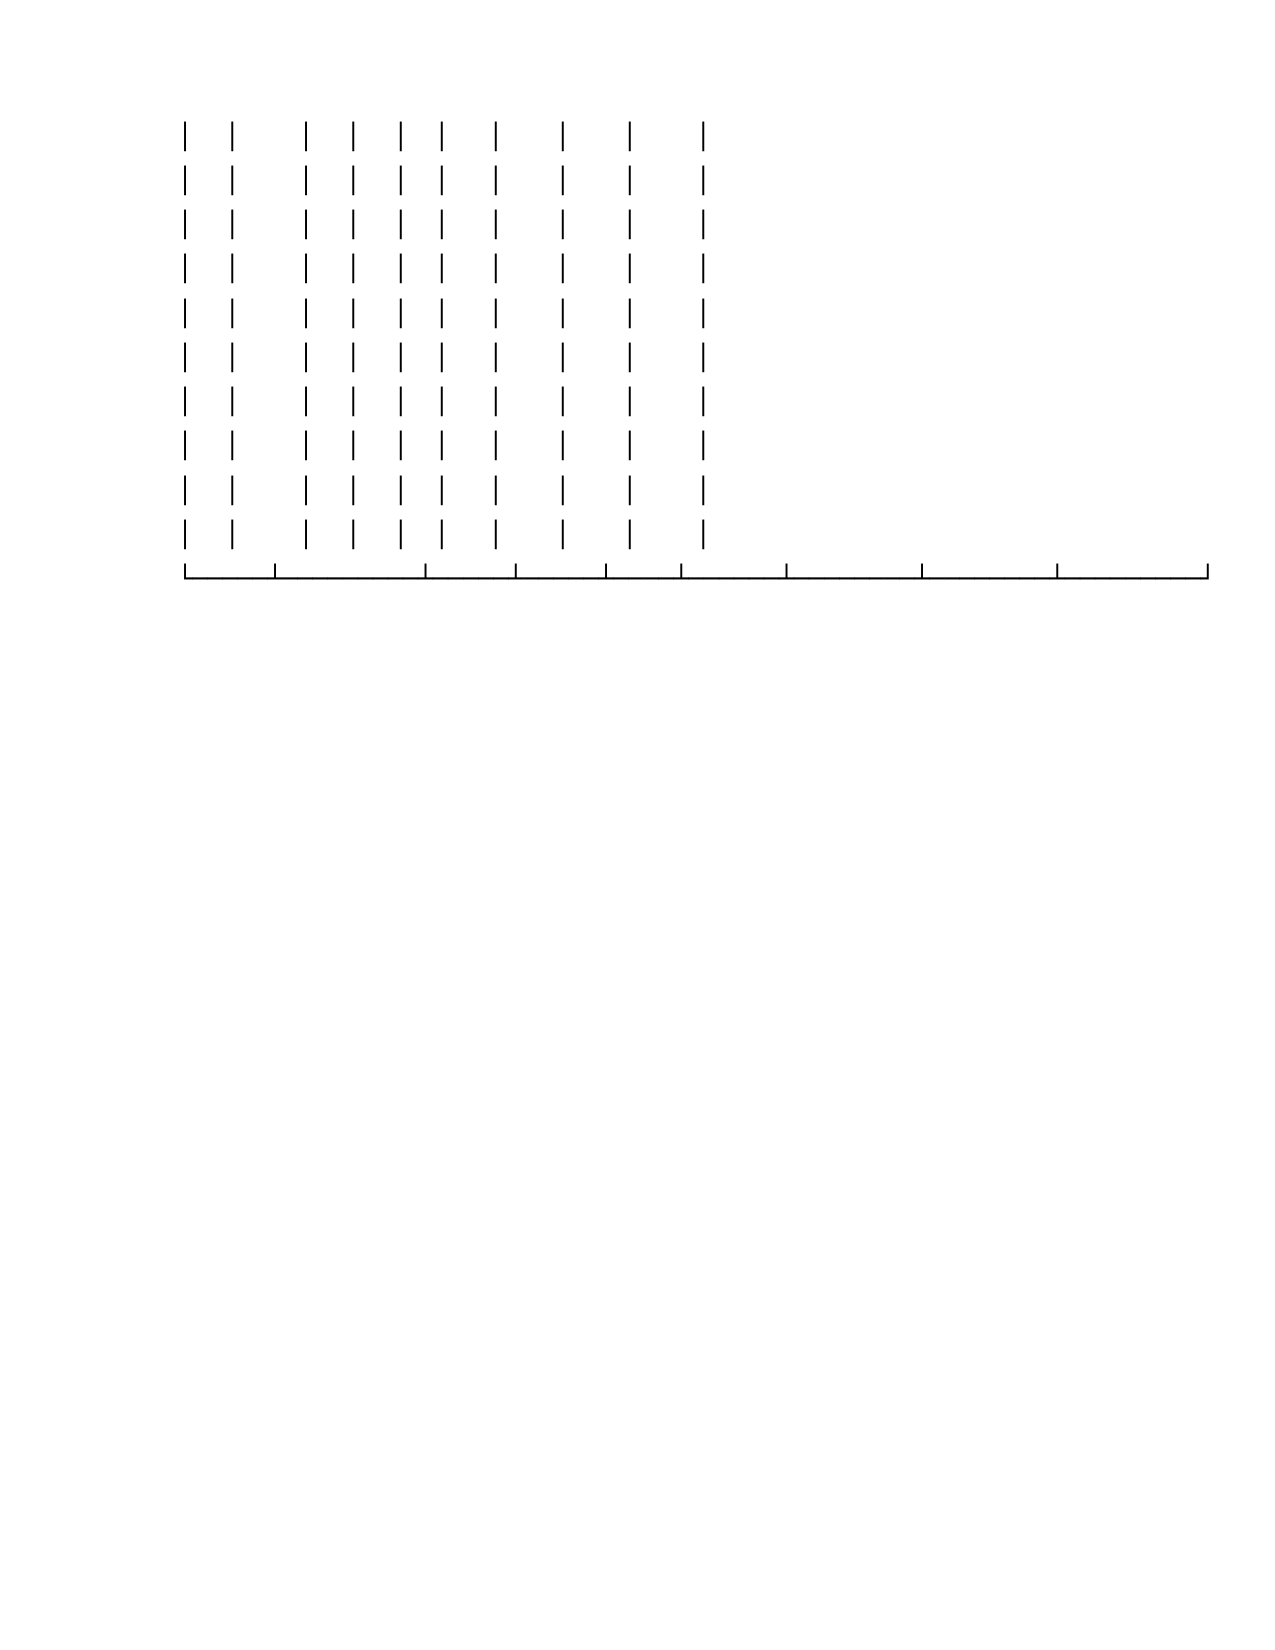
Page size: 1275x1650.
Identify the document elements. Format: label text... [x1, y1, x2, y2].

text │ │ │ │ │ │ │ │ │ │ [177, 472, 1228, 506]
text │ │ │ │ │ │ │ │ │ │ [177, 162, 1228, 196]
text │ │ │ │ │ │ │ │ │ │ [177, 339, 1228, 373]
text │ │ │ │ │ │ │ │ │ │ [177, 517, 1228, 551]
text │ │ │ │ │ │ │ │ │ │ [177, 118, 1228, 152]
text │ │ │ │ │ │ │ │ │ │ [177, 207, 1228, 241]
text │ │ │ │ │ │ │ │ │ │ [177, 251, 1228, 285]
text └─────┴─────────┴─────┴─────┴────┴──────┴────────┴────────┴─────────┘ [177, 561, 1228, 595]
text │ │ │ │ │ │ │ │ │ │ [177, 295, 1228, 329]
text │ │ │ │ │ │ │ │ │ │ [177, 384, 1228, 418]
text │ │ │ │ │ │ │ │ │ │ [177, 428, 1228, 462]
